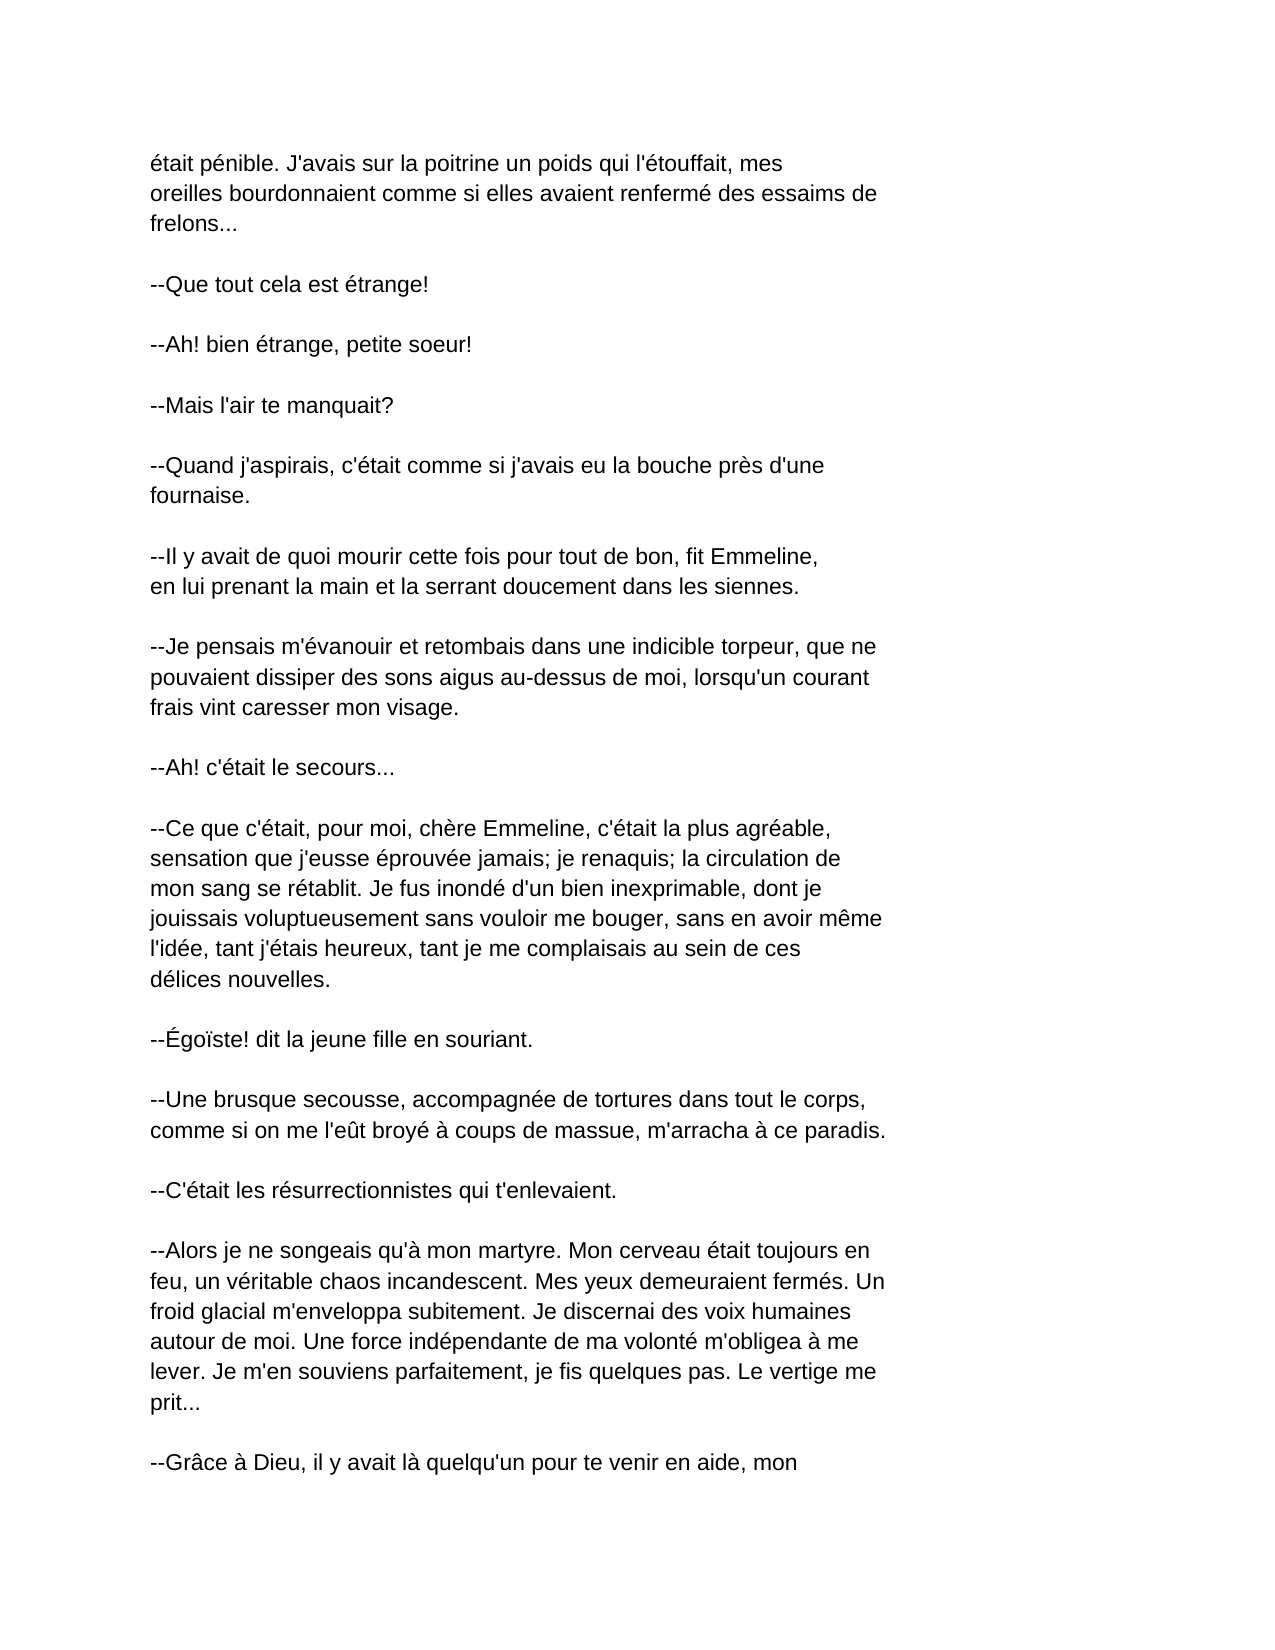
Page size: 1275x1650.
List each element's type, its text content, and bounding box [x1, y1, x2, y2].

text mon sang se rétablit. Je fus inondé d'un bien inexprimable, dont je [150, 875, 1125, 901]
text --Ah! bien étrange, petite soeur! [150, 331, 1125, 358]
text fournaise. [150, 482, 1125, 509]
text prit... [150, 1388, 1125, 1415]
text --Quand j'aspirais, c'était comme si j'avais eu la bouche près d'une [150, 452, 1125, 478]
text frais vint caresser mon visage. [150, 694, 1125, 720]
text lever. Je m'en souviens parfaitement, je fis quelques pas. Le vertige me [150, 1358, 1125, 1385]
text feu, un véritable chaos incandescent. Mes yeux demeuraient fermés. Un [150, 1268, 1125, 1294]
text --Mais l'air te manquait? [150, 392, 1125, 418]
text --C'était les résurrectionnistes qui t'enlevaient. [150, 1177, 1125, 1203]
text --Il y avait de quoi mourir cette fois pour tout de bon, fit Emmeline, [150, 543, 1125, 569]
text délices nouvelles. [150, 966, 1125, 992]
text jouissais voluptueusement sans vouloir me bouger, sans en avoir même [150, 905, 1125, 932]
text froid glacial m'enveloppa subitement. Je discernai des voix humaines [150, 1298, 1125, 1324]
text --Une brusque secousse, accompagnée de tortures dans tout le corps, [150, 1086, 1125, 1113]
text sensation que j'eusse éprouvée jamais; je renaquis; la circulation de [150, 845, 1125, 871]
text l'idée, tant j'étais heureux, tant je me complaisais au sein de ces [150, 935, 1125, 962]
text oreilles bourdonnaient comme si elles avaient renfermé des essaims de [150, 180, 1125, 207]
text --Je pensais m'évanouir et retombais dans une indicible torpeur, que ne [150, 633, 1125, 660]
text autour de moi. Une force indépendante de ma volonté m'obligea à me [150, 1328, 1125, 1354]
text pouvaient dissiper des sons aigus au-dessus de moi, lorsqu'un courant [150, 663, 1125, 690]
text --Grâce à Dieu, il y avait là quelqu'un pour te venir en aide, mon [150, 1449, 1125, 1475]
text en lui prenant la main et la serrant doucement dans les siennes. [150, 573, 1125, 599]
text frelons... [150, 210, 1125, 237]
text --Ce que c'était, pour moi, chère Emmeline, c'était la plus agréable, [150, 814, 1125, 841]
text --Alors je ne songeais qu'à mon martyre. Mon cerveau était toujours en [150, 1237, 1125, 1264]
text --Égoïste! dit la jeune fille en souriant. [150, 1026, 1125, 1052]
text --Ah! c'était le secours... [150, 754, 1125, 781]
text --Que tout cela est étrange! [150, 271, 1125, 297]
text était pénible. J'avais sur la poitrine un poids qui l'étouffait, mes [150, 150, 1125, 176]
text comme si on me l'eût broyé à coups de massue, m'arracha à ce paradis. [150, 1117, 1125, 1143]
